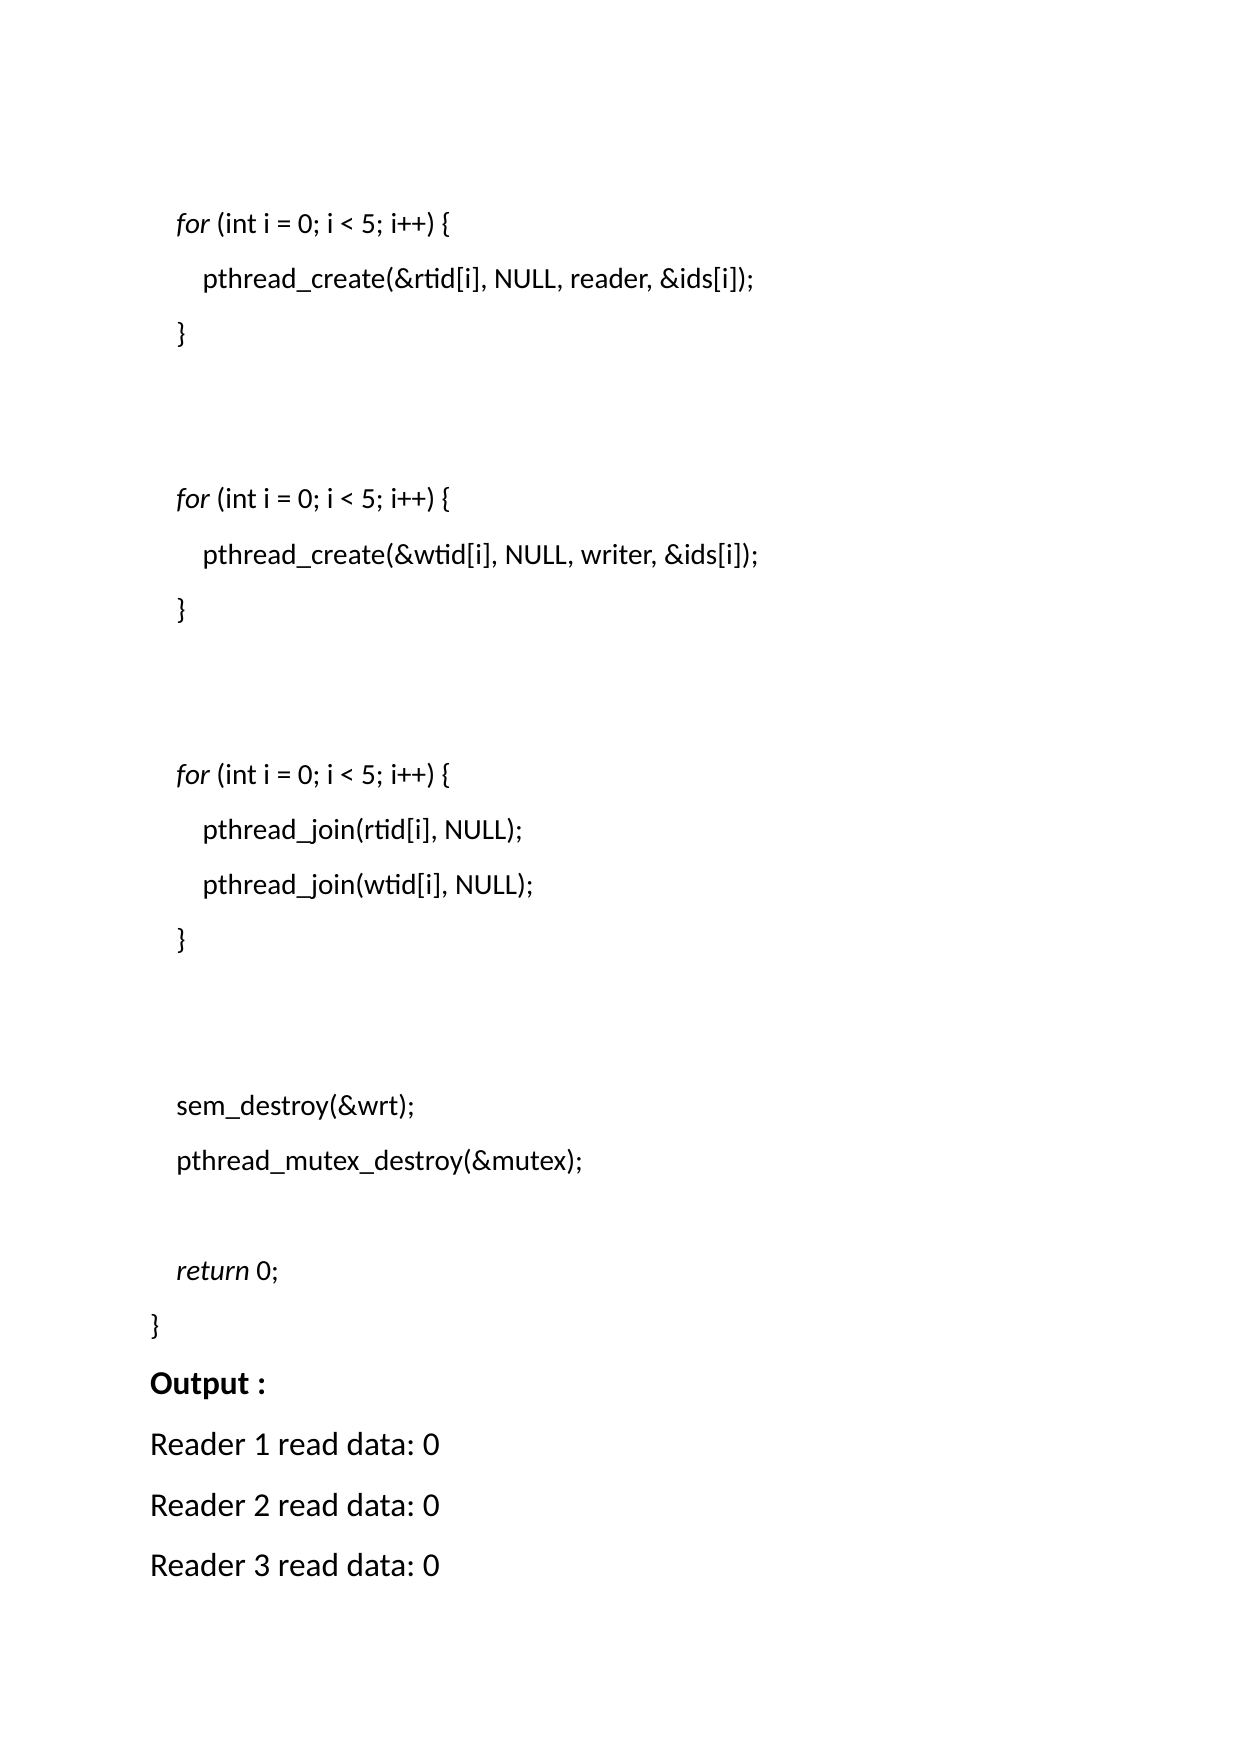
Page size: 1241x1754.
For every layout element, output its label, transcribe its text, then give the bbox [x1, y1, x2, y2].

text return 0; [150, 1252, 1090, 1288]
text for (int i = 0; i < 5; i++) { [150, 481, 1090, 516]
text pthread_create(&wtid[i], NULL, writer, &ids[i]); [150, 536, 1090, 571]
text Reader 3 read data: 0 [150, 1544, 1090, 1585]
text Reader 1 read data: 0 [150, 1423, 1090, 1464]
text for (int i = 0; i < 5; i++) { [150, 205, 1090, 241]
text } [150, 315, 1090, 351]
text sem_destroy(&wrt); [150, 1087, 1090, 1122]
text pthread_join(wtid[i], NULL); [150, 866, 1090, 902]
text } [150, 591, 1090, 626]
text for (int i = 0; i < 5; i++) { [150, 756, 1090, 792]
text Reader 2 read data: 0 [150, 1483, 1090, 1524]
text pthread_mutex_destroy(&mutex); [150, 1142, 1090, 1177]
text pthread_join(rtid[i], NULL); [150, 811, 1090, 847]
text } [150, 921, 1090, 957]
text } [150, 1307, 1090, 1343]
text pthread_create(&rtid[i], NULL, reader, &ids[i]); [150, 260, 1090, 296]
text Output : [150, 1362, 1090, 1403]
